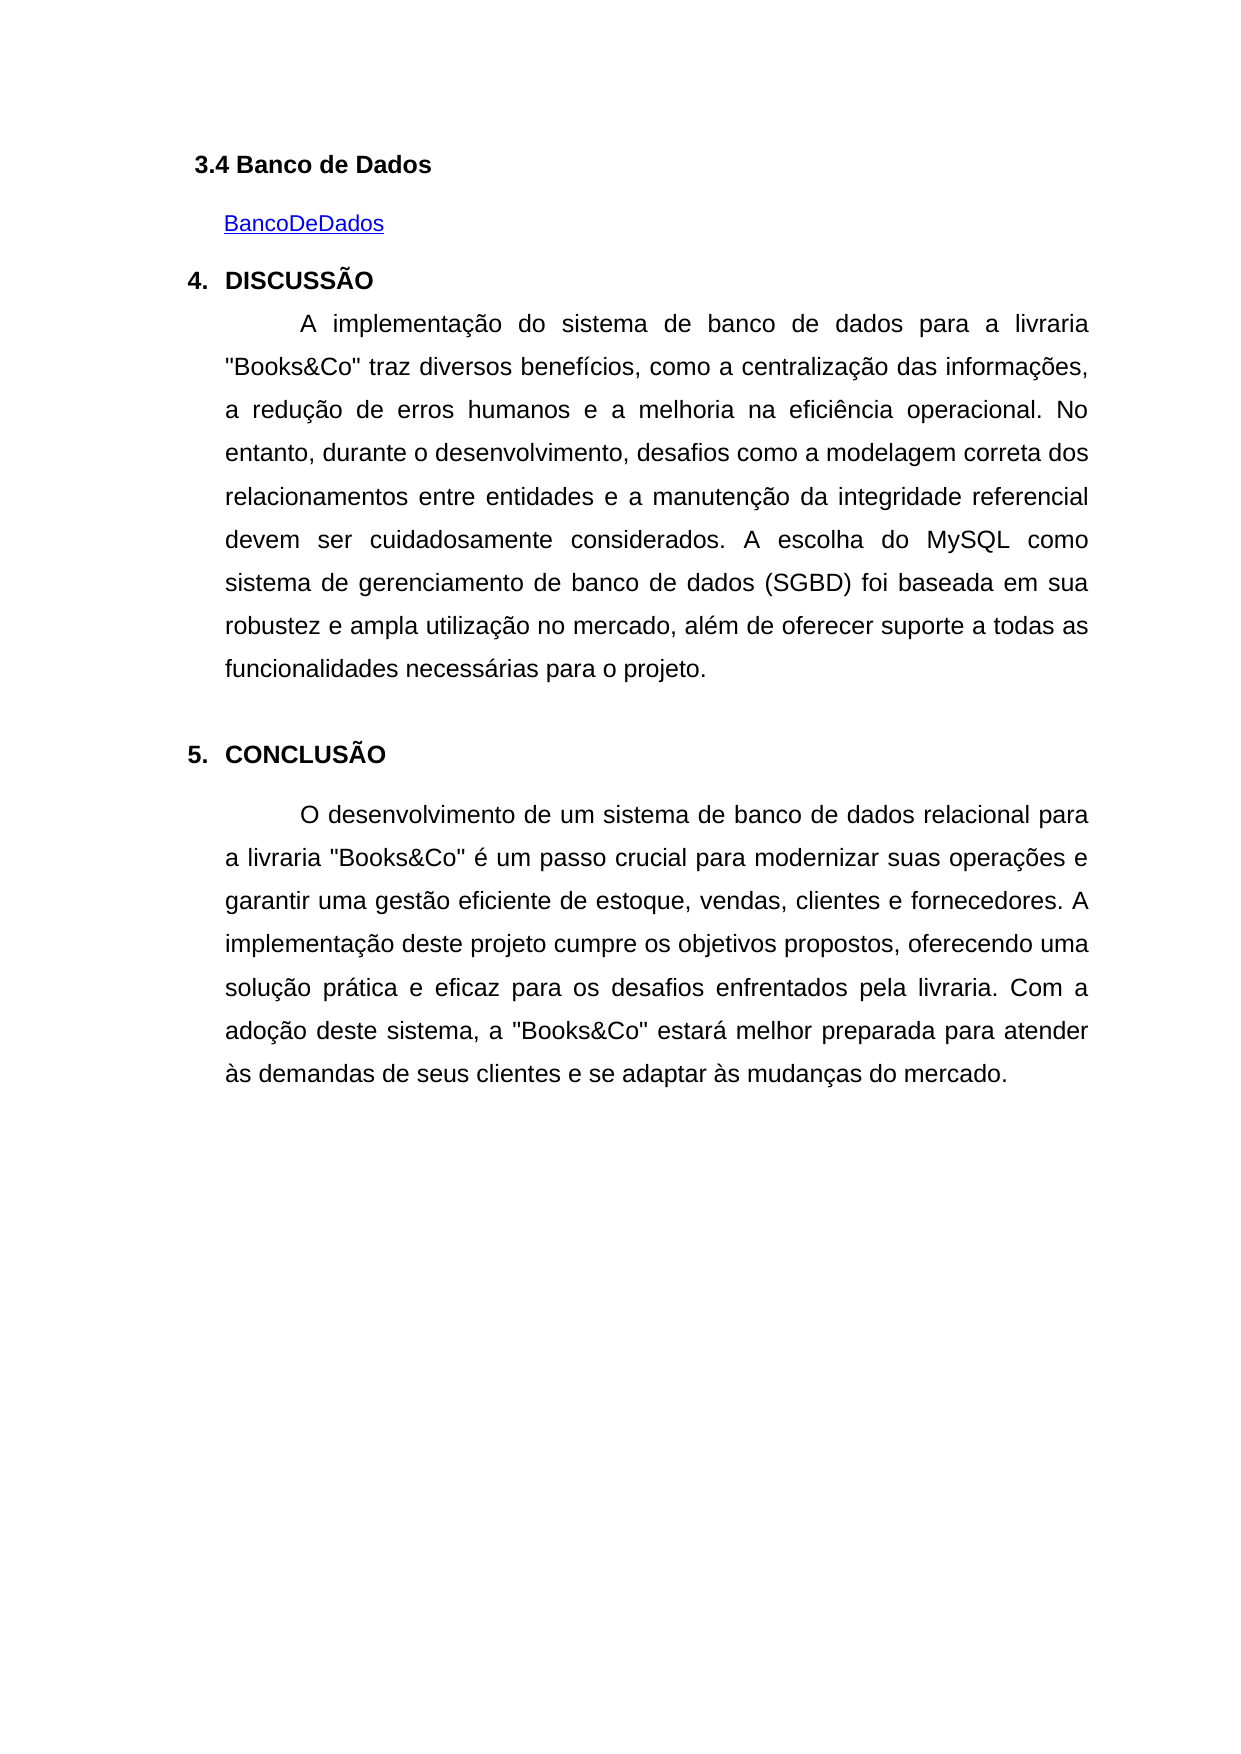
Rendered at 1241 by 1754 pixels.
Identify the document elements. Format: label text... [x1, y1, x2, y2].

text A implementação do sistema de banco de dados para a livraria "Books&Co" traz diversos benefícios, como a centralização das informações, a redução de erros humanos e a melhoria na eficiência operacional. No entanto, durante o desenvolvimento, desafios como a modelagem correta dos relacionamentos entre entidades e a manutenção da integridade referencial devem ser cuidadosamente considerados. A escolha do MySQL como sistema de gerenciamento de banco de dados (SGBD) foi baseada em sua robustez e ampla utilização no mercado, além de oferecer suporte a todas as funcionalidades necessárias para o projeto. [225, 309, 1090, 683]
text 3.4 Banco de Dados [194, 150, 1090, 179]
text O desenvolvimento de um sistema de banco de dados relacional para a livraria "Books&Co" é um passo crucial para modernizar suas operações e garantir uma gestão eficiente de estoque, vendas, clientes e fornecedores. A implementação deste projeto cumpre os objetivos propostos, oferecendo uma solução prática e eficaz para os desafios enfrentados pela livraria. Com a adoção deste sistema, a "Books&Co" estará melhor preparada para atender às demandas de seus clientes e se adaptar às mudanças do mercado. [225, 800, 1090, 1088]
list CONCLUSÃO [187, 740, 1090, 769]
text BancoDeDados [224, 210, 1090, 236]
list DISCUSSÃO [187, 266, 1090, 295]
